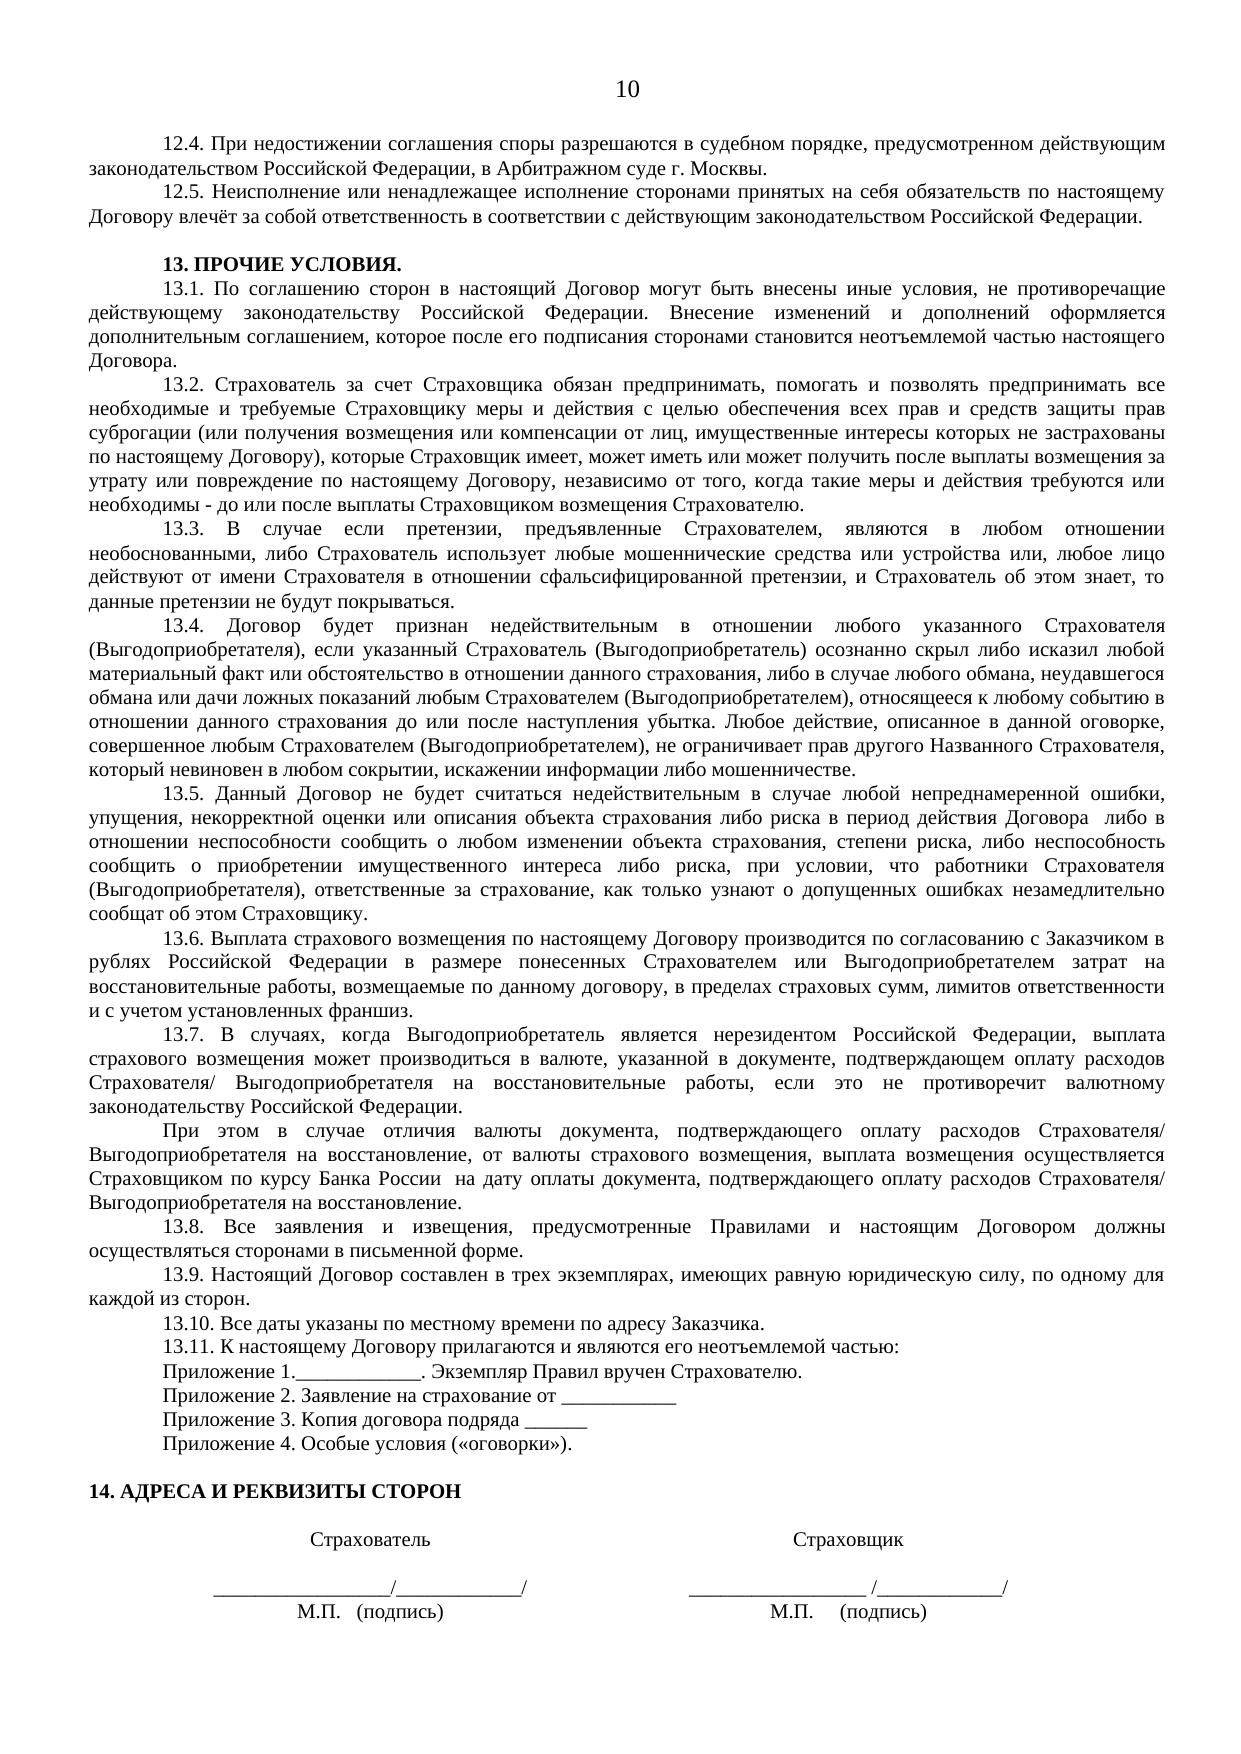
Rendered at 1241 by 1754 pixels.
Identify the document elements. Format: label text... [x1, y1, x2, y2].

text 13.6. Выплата страхового возмещения по настоящему Договору производится по согласованию с Заказчиком в рублях Российской Федерации в размере понесенных Страхователем или Выгодоприобретателем затрат на восстановительные работы, возмещаемые по данному договору, в пределах страховых сумм, лимитов ответственности и с учетом установленных франшиз. [89, 925, 1166, 1022]
text 13.11. К настоящему Договору прилагаются и являются его неотъемлемой частью: [89, 1334, 1166, 1358]
text 13.8. Все заявления и извещения, предусмотренные Правилами и настоящим Договором должны осуществляться сторонами в письменной форме. [89, 1214, 1166, 1262]
text Приложение 2. Заявление на страхование от ___________ [89, 1383, 1166, 1407]
table_header Страхователь _________________/____________/ М.П. (подпись) [126, 1527, 606, 1671]
text 12.5. Неисполнение или ненадлежащее исполнение сторонами принятых на себя обязательств по настоящему Договору влечёт за собой ответственность в соответствии с действующим законодательством Российской Федерации. [89, 179, 1166, 228]
subtitle 13. ПРОЧИЕ УСЛОВИЯ. [89, 252, 1166, 276]
text 13.10. Все даты указаны по местному времени по адресу Заказчика. [89, 1310, 1166, 1334]
text 13.3. В случае если претензии, предъявленные Страхователем, являются в любом отношении необоснованными, либо Страхователь использует любые мошеннические средства или устройства или, любое лицо действуют от имени Страхователя в отношении сфальсифицированной претензии, и Страхователь об этом знает, то данные претензии не будут покрываться. [89, 516, 1166, 613]
text Приложение 3. Копия договора подряда ______ [89, 1407, 1166, 1431]
text 13.1. По соглашению сторон в настоящий Договор могут быть внесены иные условия, не противоречащие действующему законодательству Российской Федерации. Внесение изменений и дополнений оформляется дополнительным соглашением, которое после его подписания сторонами становится неотъемлемой частью настоящего Договора. [89, 276, 1166, 372]
text 13.4. Договор будет признан недействительным в отношении любого указанного Страхователя (Выгодоприобретателя), если указанный Страхователь (Выгодоприобретатель) осознанно скрыл либо исказил любой материальный факт или обстоятельство в отношении данного страхования, либо в случае любого обмана, неудавшегося обмана или дачи ложных показаний любым Страхователем (Выгодоприобретателем), относящееся к любому событию в отношении данного страхования до или после наступления убытка. Любое действие, описанное в данной оговорке, совершенное любым Страхователем (Выгодоприобретателем), не ограничивает прав другого Названного Страхователя, который невиновен в любом сокрытии, искажении информации либо мошенничестве. [89, 613, 1166, 781]
text 12.4. При недостижении соглашения споры разрешаются в судебном порядке, предусмотренном действующим законодательством Российской Федерации, в Арбитражном суде г. Москвы. [89, 131, 1166, 179]
subtitle 14. АДРЕСА И РЕКВИЗИТЫ СТОРОН [89, 1479, 1175, 1503]
text 13.2. Страхователь за счет Страховщика обязан предпринимать, помогать и позволять предпринимать все необходимые и требуемые Страховщику меры и действия с целью обеспечения всех прав и средств защиты прав суброгации (или получения возмещения или компенсации от лиц, имущественные интересы которых не застрахованы по настоящему Договору), которые Страховщик имеет, может иметь или может получить после выплаты возмещения за утрату или повреждение по настоящему Договору, независимо от того, когда такие меры и действия требуются или необходимы - до или после выплаты Страховщиком возмещения Страхователю. [89, 372, 1166, 516]
text Приложение 4. Особые условия («оговорки»). [89, 1431, 1166, 1455]
text Приложение 1.____________. Экземпляр Правил вручен Страхователю. [89, 1358, 1166, 1383]
table_header Страховщик _________________ /____________/ М.П. (подпись) [606, 1527, 1082, 1671]
text 13.9. Настоящий Договор составлен в трех экземплярах, имеющих равную юридическую силу, по одному для каждой из сторон. [89, 1262, 1166, 1310]
text 13.7. В случаях, когда Выгодоприобретатель является нерезидентом Российской Федерации, выплата страхового возмещения может производиться в валюте, указанной в документе, подтверждающем оплату расходов Страхователя/ Выгодоприобретателя на восстановительные работы, если это не противоречит валютному законодательству Российской Федерации. [89, 1022, 1166, 1118]
text При этом в случае отличия валюты документа, подтверждающего оплату расходов Страхователя/ Выгодоприобретателя на восстановление, от валюты страхового возмещения, выплата возмещения осуществляется Страховщиком по курсу Банка России на дату оплаты документа, подтверждающего оплату расходов Страхователя/ Выгодоприобретателя на восстановление. [89, 1118, 1166, 1214]
text 13.5. Данный Договор не будет считаться недействительным в случае любой непреднамеренной ошибки, упущения, некорректной оценки или описания объекта страхования либо риска в период действия Договора либо в отношении неспособности сообщить о любом изменении объекта страхования, степени риска, либо неспособность сообщить о приобретении имущественного интереса либо риска, при условии, что работники Страхователя (Выгодоприобретателя), ответственные за страхование, как только узнают о допущенных ошибках незамедлительно сообщат об этом Страховщику. [89, 781, 1166, 925]
